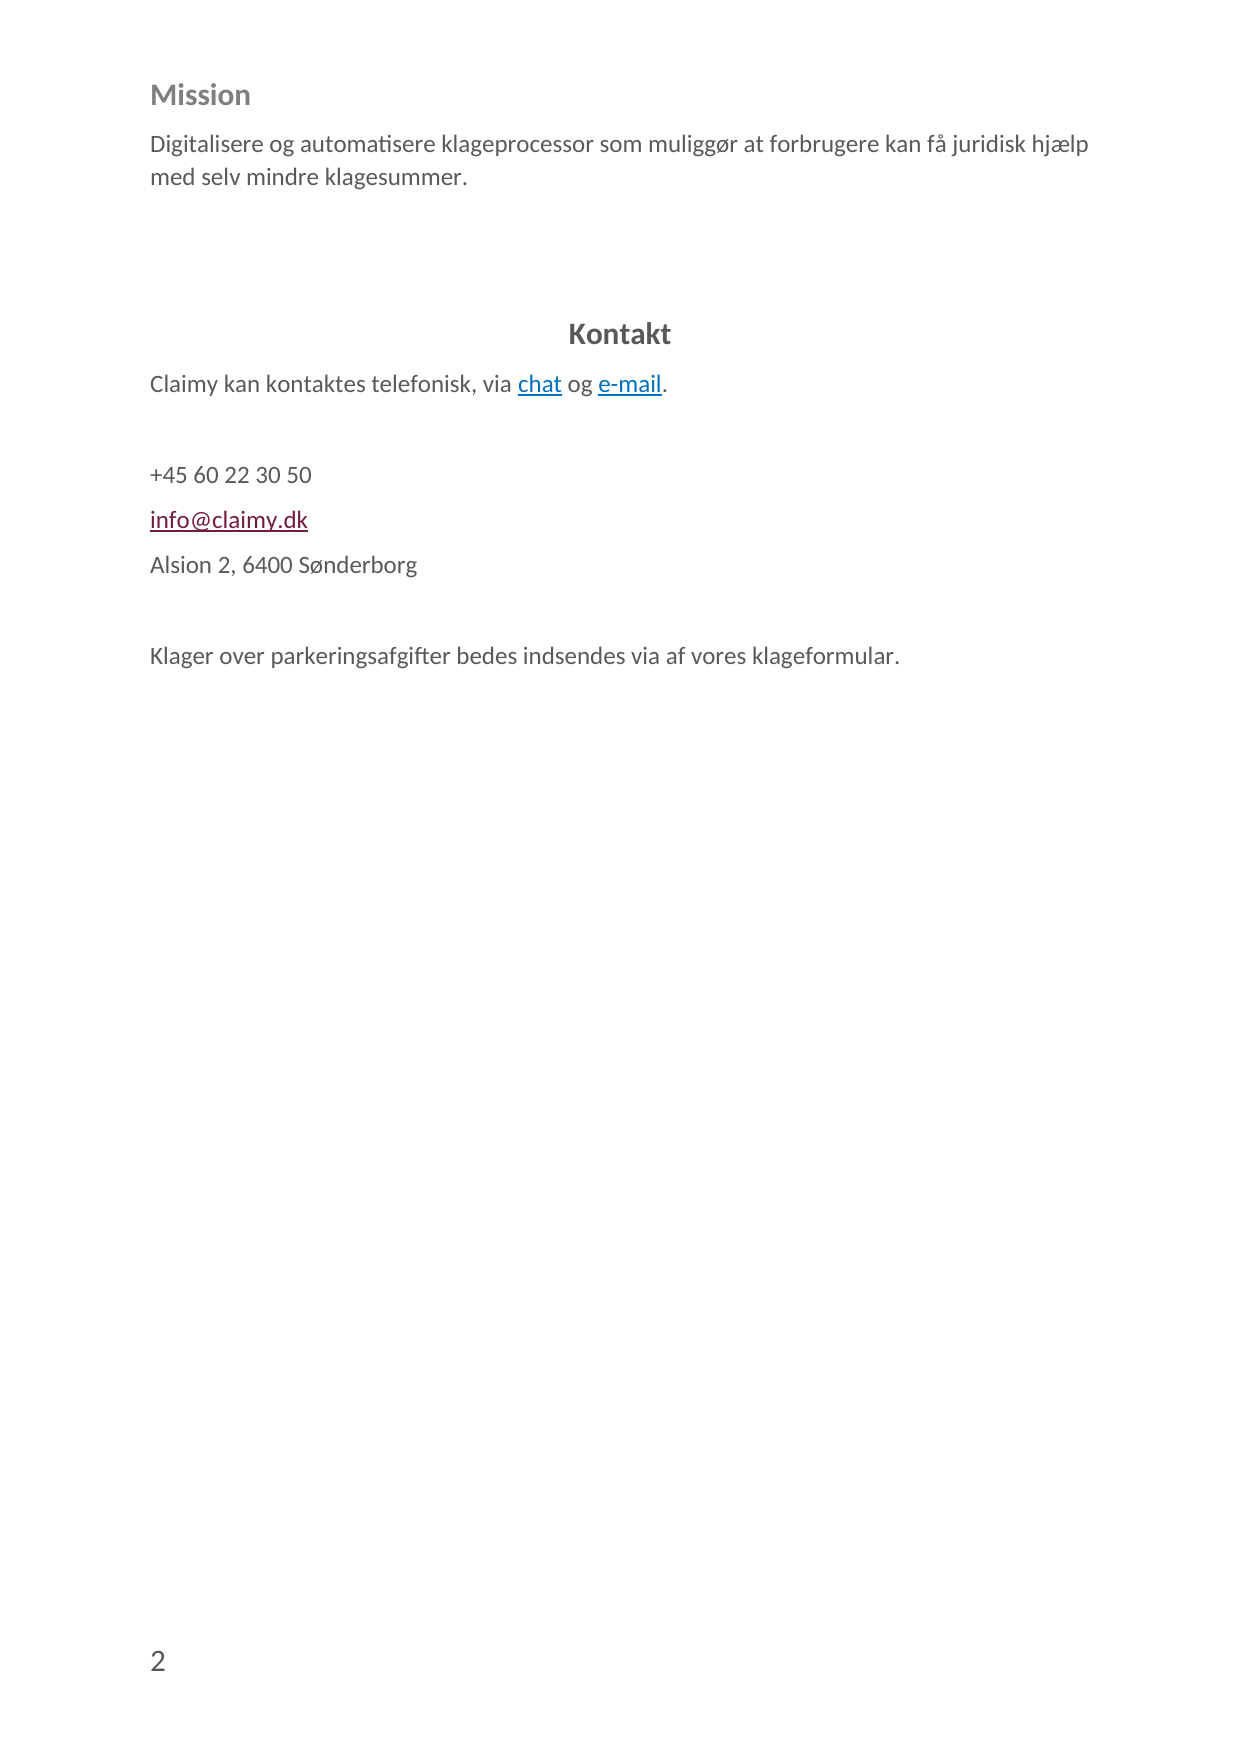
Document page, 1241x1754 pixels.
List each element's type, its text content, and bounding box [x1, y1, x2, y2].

text info@claimy.dk [150, 504, 1090, 535]
text +45 60 22 30 50 [150, 459, 1090, 489]
text Alsion 2, 6400 Sønderborg [150, 549, 1090, 580]
text Klager over parkeringsafgifter bedes indsendes via af vores klageformular. [150, 640, 1090, 671]
text Digitalisere og automatisere klageprocessor som muliggør at forbrugere kan få juridisk hjælp med selv mindre klagesummer. [150, 129, 1090, 192]
text Claimy kan kontaktes telefonisk, via chat og e-mail. [150, 368, 1090, 398]
subtitle Mission [150, 75, 1090, 113]
text Kontakt [150, 314, 1090, 352]
